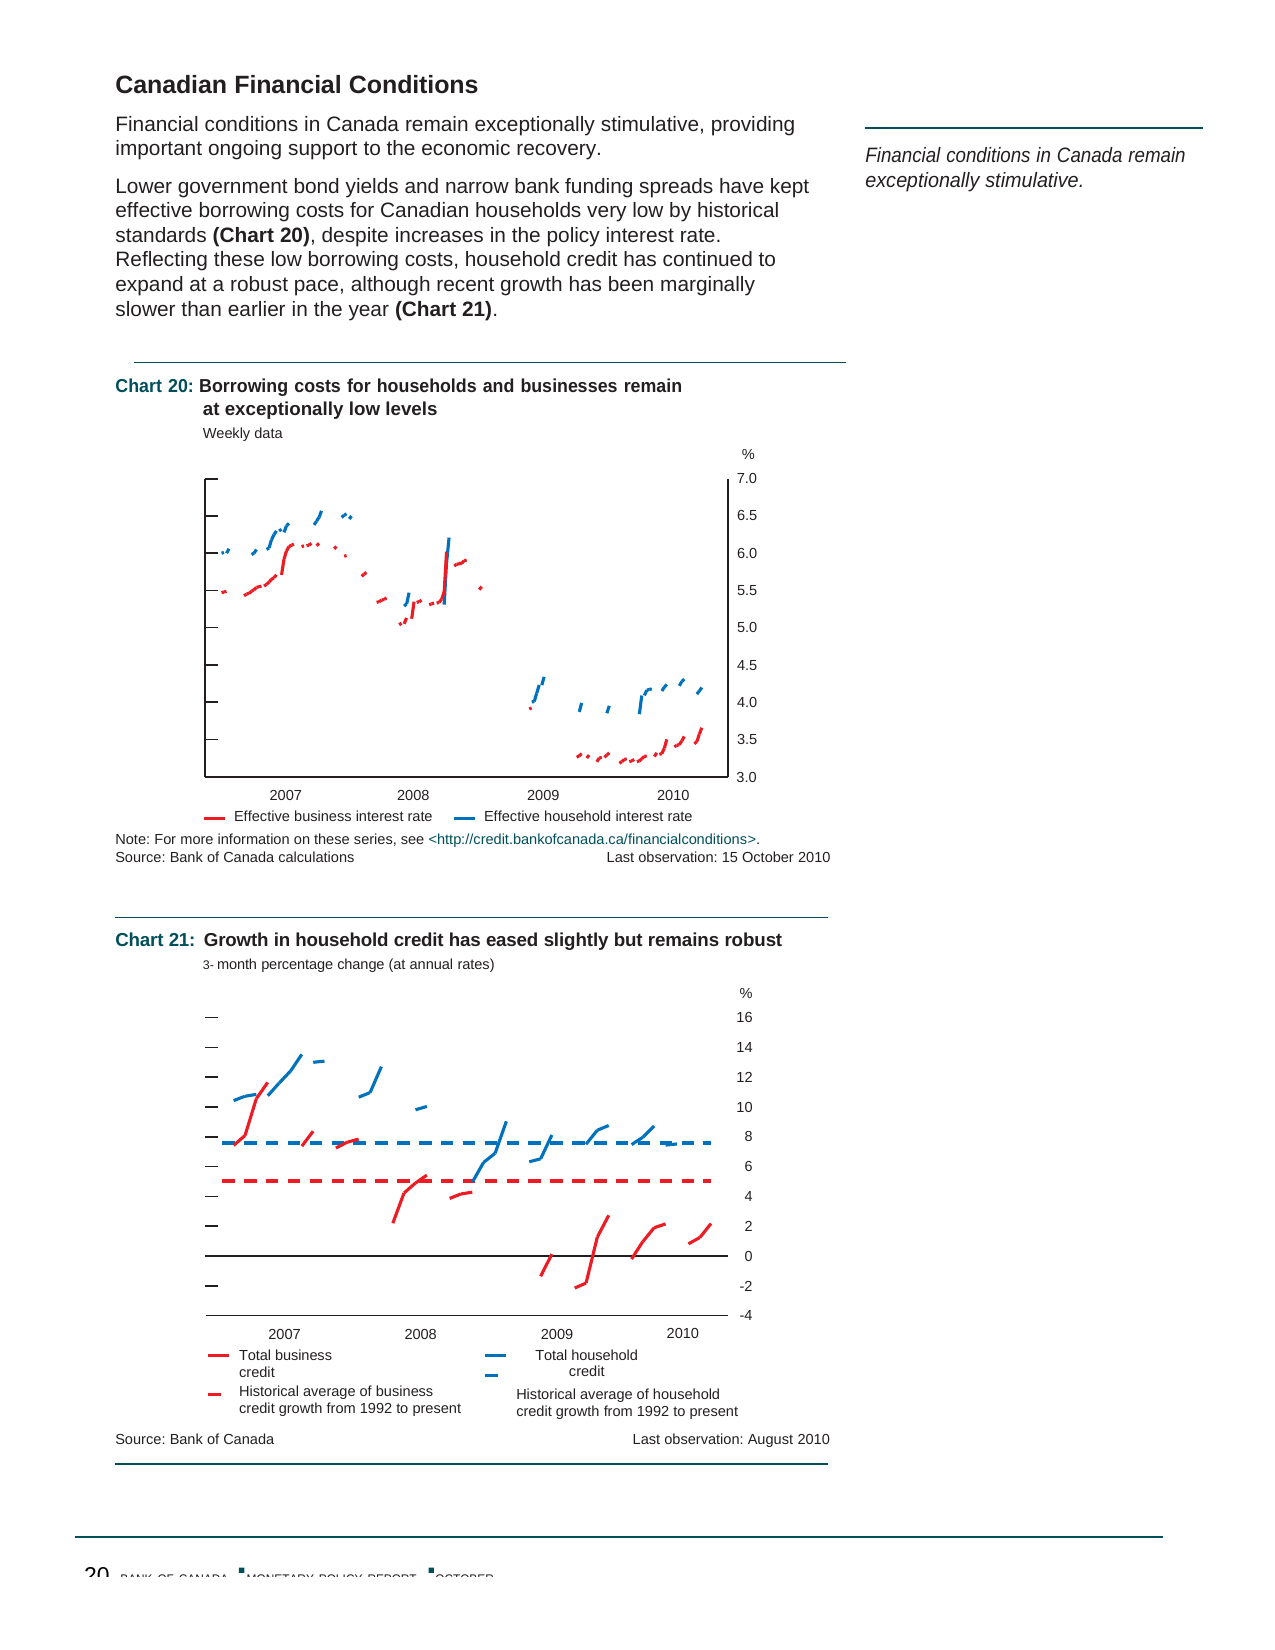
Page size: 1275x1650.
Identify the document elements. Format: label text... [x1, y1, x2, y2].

text 2008 [306, 787, 429, 804]
text 6.5 [322, 507, 1172, 524]
text 5.5 [322, 582, 1172, 598]
text Total household credit [516, 1346, 657, 1380]
text 6 [744, 1158, 1275, 1175]
text Historical average of business credit growth from 1992 to present [239, 1383, 461, 1417]
text 5.0 [322, 619, 1172, 636]
text 4 [744, 1188, 1275, 1204]
text Source: Bank of Canada calculations Last observation: 15 October 2010 [115, 849, 1275, 866]
text Weekly data [203, 424, 689, 441]
text Source: Bank of Canada Last observation: August 2010 [115, 1431, 1275, 1447]
text Financial conditions in Canada remain exceptionally stimulative. [865, 143, 1187, 192]
text Note: For more information on these series, see <http://credit.bankofcanada.ca/ﬁnancialconditions>. [115, 830, 1275, 847]
text 2008 [404, 1325, 437, 1342]
subtitle Canadian Financial Conditions [115, 70, 815, 99]
text 4.5 [322, 656, 1172, 673]
text 6.0 [322, 544, 1172, 561]
text 2010 [563, 787, 689, 804]
text Financial conditions in Canada remain exceptionally stimulative, providing important ongoing support to the economic recovery. [115, 112, 815, 160]
text % 16 [736, 985, 755, 1026]
text 12 [736, 1068, 1275, 1085]
text 2009 [433, 787, 559, 804]
text Total business credit [239, 1347, 371, 1380]
text 8 [744, 1128, 1275, 1145]
text 10 [736, 1098, 1275, 1115]
list month percentage change (at annual rates) [203, 956, 1275, 972]
text Effective business interest rate Effective household interest rate [234, 807, 1275, 824]
text 3.5 [322, 731, 1172, 748]
text Chart 20: Borrowing costs for households and businesses remain at exceptionally low levels [115, 375, 689, 419]
text % 7.0 [737, 446, 759, 487]
text Chart 21: Growth in household credit has eased slightly but remains robust [115, 929, 1275, 950]
text 14 [736, 1039, 1275, 1056]
text 2009 [456, 1325, 657, 1342]
text 0 [744, 1247, 1275, 1264]
text 2 [744, 1217, 1275, 1234]
text -4 [739, 1307, 1275, 1324]
text 3.0 [736, 769, 1275, 786]
text -2 [739, 1277, 1275, 1294]
text Historical average of household credit growth from 1992 to present [516, 1385, 754, 1419]
text 2007 [8, 786, 302, 803]
text 4.0 [322, 694, 1172, 710]
text Lower government bond yields and narrow bank funding spreads have kept effective borrowing costs for Canadian households very low by historical standards (Chart 20), despite increases in the policy interest rate. Reﬂecting these low borrowing costs, household credit has continued to expand at a robust pace, although recent growth has been marginally slower than earlier in the year (Chart 21). [115, 173, 815, 320]
text 2010 [666, 1325, 1275, 1342]
text 2007 [268, 1325, 371, 1342]
